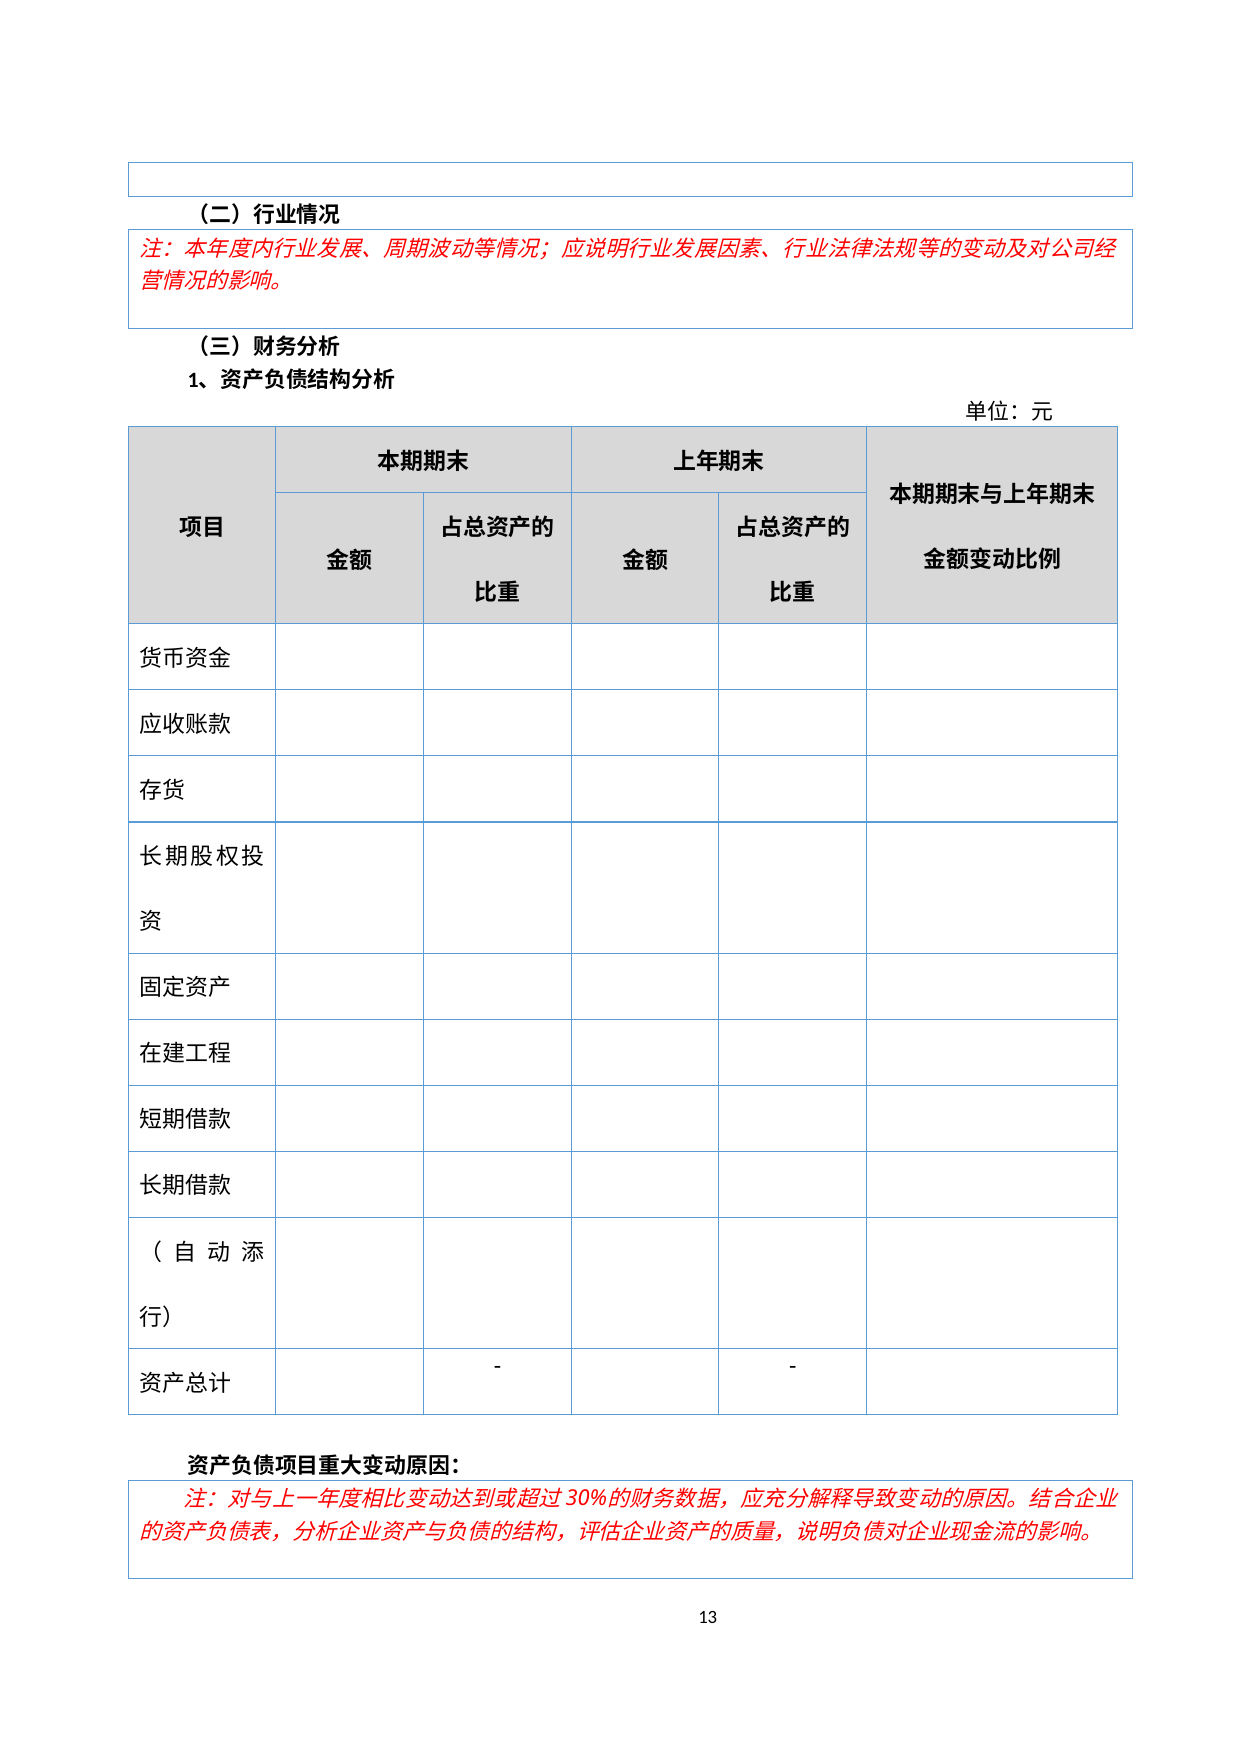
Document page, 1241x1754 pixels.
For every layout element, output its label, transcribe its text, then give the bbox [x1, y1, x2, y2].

table_cell 金额 [572, 493, 718, 623]
table_cell [572, 690, 718, 755]
table_cell [276, 624, 423, 689]
table_cell [867, 823, 1117, 952]
table_cell [424, 1218, 571, 1348]
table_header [129, 163, 1132, 196]
table_cell [276, 756, 423, 821]
table_cell 长期股权投资 [129, 823, 275, 952]
table_cell 资产总计 [129, 1349, 275, 1414]
table_cell [424, 1086, 571, 1151]
text 资产负债项目重大变动原因： [187, 1447, 1053, 1480]
table_cell [867, 756, 1117, 821]
table_cell （自动添行） [129, 1218, 275, 1348]
table_cell [719, 823, 866, 952]
table_cell 固定资产 [129, 954, 275, 1018]
table_cell [276, 954, 423, 1018]
table_cell [572, 1086, 718, 1151]
table_cell [867, 690, 1117, 755]
text （二）行业情况 [187, 197, 1053, 229]
table_cell [572, 624, 718, 689]
table_cell [276, 1086, 423, 1151]
table_cell [719, 624, 866, 689]
table_cell [867, 1020, 1117, 1084]
table_cell [719, 1020, 866, 1084]
table_header 项目 [129, 427, 275, 623]
table_cell [424, 954, 571, 1018]
table_cell [572, 756, 718, 821]
table_cell [867, 1152, 1117, 1217]
table_header 本期期末 [276, 427, 571, 492]
table_cell [719, 1218, 866, 1348]
table_cell [719, 756, 866, 821]
table_cell 占总资产的比重 [719, 493, 866, 623]
table_cell [424, 1020, 571, 1084]
table_cell [572, 954, 718, 1018]
table_cell [276, 823, 423, 952]
table_cell 占总资产的比重 [424, 493, 571, 623]
table_cell [276, 1152, 423, 1217]
table_cell [276, 1349, 423, 1414]
table_cell [719, 954, 866, 1018]
table_cell 金额 [276, 493, 423, 623]
table_header 注：对与上一年度相比变动达到或超过30%的财务数据，应充分解释导致变动的原因。结合企业的资产负债表，分析企业资产与负债的结构，评估企业资产的质量，说明负债对企业现金流的影响。 [129, 1481, 1132, 1578]
table_cell 存货 [129, 756, 275, 821]
table_cell [719, 1086, 866, 1151]
table_header 上年期末 [572, 427, 866, 492]
table_cell [572, 823, 718, 952]
table_cell - [719, 1349, 866, 1414]
table_cell - [424, 1349, 571, 1414]
table_cell 长期借款 [129, 1152, 275, 1217]
table_cell [424, 823, 571, 952]
table_cell [424, 690, 571, 755]
table_cell [276, 1020, 423, 1084]
table_cell [867, 1349, 1117, 1414]
table_cell [867, 1086, 1117, 1151]
table_cell 货币资金 [129, 624, 275, 689]
table_cell [572, 1218, 718, 1348]
table_header 本期期末与上年期末金额变动比例 [867, 427, 1117, 623]
table_cell [572, 1020, 718, 1084]
table_cell 短期借款 [129, 1086, 275, 1151]
text 单位：元 [187, 394, 1053, 426]
table_cell [424, 1152, 571, 1217]
table_cell [867, 624, 1117, 689]
table_header 注：本年度内行业发展、周期波动等情况；应说明行业发展因素、行业法律法规等的变动及对公司经营情况的影响。 [129, 230, 1132, 328]
table_cell [719, 1152, 866, 1217]
table_cell [572, 1152, 718, 1217]
table_cell 应收账款 [129, 690, 275, 755]
table_cell [276, 690, 423, 755]
table_cell [867, 1218, 1117, 1348]
text 1、资产负债结构分析 [187, 361, 1053, 394]
table_cell [867, 954, 1117, 1018]
table_cell 在建工程 [129, 1020, 275, 1084]
table_cell [572, 1349, 718, 1414]
table_cell [276, 1218, 423, 1348]
table_cell [424, 756, 571, 821]
table_cell [719, 690, 866, 755]
text （三）财务分析 [187, 329, 1053, 361]
table_cell [424, 624, 571, 689]
